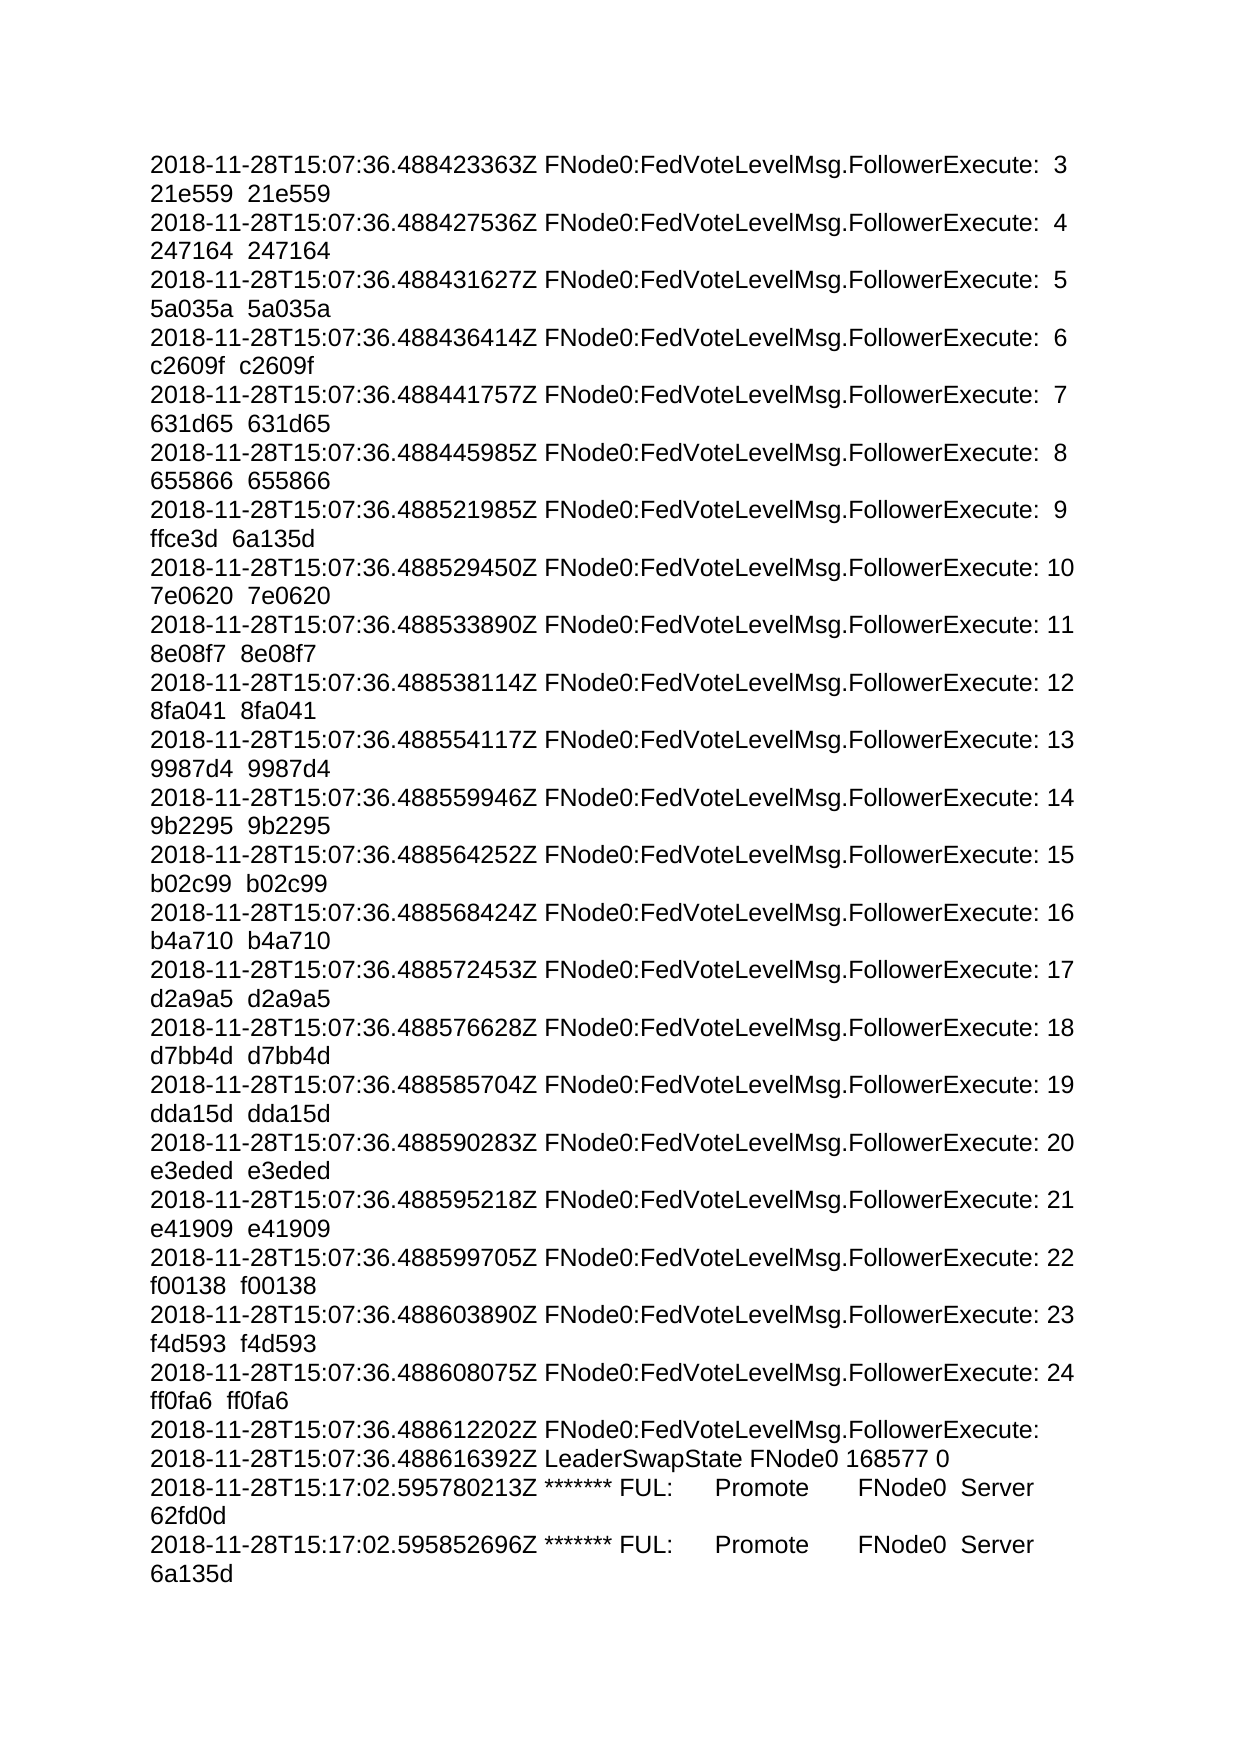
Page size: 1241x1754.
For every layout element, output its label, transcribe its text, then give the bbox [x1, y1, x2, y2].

text 2018-11-28T15:07:36.488564252Z FNode0:FedVoteLevelMsg.FollowerExecute: 15 b02c99 b02c99 [150, 840, 1090, 897]
text 2018-11-28T15:07:36.488599705Z FNode0:FedVoteLevelMsg.FollowerExecute: 22 f00138 f00138 [150, 1242, 1090, 1300]
text 2018-11-28T15:07:36.488585704Z FNode0:FedVoteLevelMsg.FollowerExecute: 19 dda15d dda15d [150, 1070, 1090, 1127]
text 2018-11-28T15:07:36.488616392Z LeaderSwapState FNode0 168577 0 [150, 1444, 1090, 1472]
text 2018-11-28T15:07:36.488441757Z FNode0:FedVoteLevelMsg.FollowerExecute: 7 631d65 631d65 [150, 380, 1090, 437]
text 2018-11-28T15:07:36.488612202Z FNode0:FedVoteLevelMsg.FollowerExecute: [150, 1415, 1090, 1444]
text 2018-11-28T15:07:36.488423363Z FNode0:FedVoteLevelMsg.FollowerExecute: 3 21e559 21e559 [150, 150, 1090, 207]
text 2018-11-28T15:07:36.488568424Z FNode0:FedVoteLevelMsg.FollowerExecute: 16 b4a710 b4a710 [150, 897, 1090, 955]
text 2018-11-28T15:07:36.488576628Z FNode0:FedVoteLevelMsg.FollowerExecute: 18 d7bb4d d7bb4d [150, 1012, 1090, 1070]
text 2018-11-28T15:07:36.488572453Z FNode0:FedVoteLevelMsg.FollowerExecute: 17 d2a9a5 d2a9a5 [150, 955, 1090, 1012]
text 2018-11-28T15:07:36.488595218Z FNode0:FedVoteLevelMsg.FollowerExecute: 21 e41909 e41909 [150, 1185, 1090, 1242]
text 2018-11-28T15:07:36.488533890Z FNode0:FedVoteLevelMsg.FollowerExecute: 11 8e08f7 8e08f7 [150, 610, 1090, 667]
text 2018-11-28T15:07:36.488436414Z FNode0:FedVoteLevelMsg.FollowerExecute: 6 c2609f c2609f [150, 322, 1090, 380]
text 2018-11-28T15:07:36.488554117Z FNode0:FedVoteLevelMsg.FollowerExecute: 13 9987d4 9987d4 [150, 725, 1090, 782]
text 2018-11-28T15:07:36.488608075Z FNode0:FedVoteLevelMsg.FollowerExecute: 24 ff0fa6 ff0fa6 [150, 1357, 1090, 1415]
text 2018-11-28T15:07:36.488590283Z FNode0:FedVoteLevelMsg.FollowerExecute: 20 e3eded e3eded [150, 1127, 1090, 1185]
text 2018-11-28T15:07:36.488431627Z FNode0:FedVoteLevelMsg.FollowerExecute: 5 5a035a 5a035a [150, 265, 1090, 322]
text 2018-11-28T15:07:36.488538114Z FNode0:FedVoteLevelMsg.FollowerExecute: 12 8fa041 8fa041 [150, 667, 1090, 725]
text 2018-11-28T15:07:36.488529450Z FNode0:FedVoteLevelMsg.FollowerExecute: 10 7e0620 7e0620 [150, 552, 1090, 610]
text 2018-11-28T15:17:02.595780213Z ******* FUL: Promote FNode0 Server 62fd0d [150, 1472, 1090, 1530]
text 2018-11-28T15:07:36.488445985Z FNode0:FedVoteLevelMsg.FollowerExecute: 8 655866 655866 [150, 437, 1090, 495]
text 2018-11-28T15:07:36.488603890Z FNode0:FedVoteLevelMsg.FollowerExecute: 23 f4d593 f4d593 [150, 1300, 1090, 1357]
text 2018-11-28T15:07:36.488521985Z FNode0:FedVoteLevelMsg.FollowerExecute: 9 ffce3d 6a135d [150, 495, 1090, 552]
text 2018-11-28T15:17:02.595852696Z ******* FUL: Promote FNode0 Server 6a135d [150, 1530, 1090, 1587]
text 2018-11-28T15:07:36.488559946Z FNode0:FedVoteLevelMsg.FollowerExecute: 14 9b2295 9b2295 [150, 782, 1090, 840]
text 2018-11-28T15:07:36.488427536Z FNode0:FedVoteLevelMsg.FollowerExecute: 4 247164 247164 [150, 207, 1090, 265]
